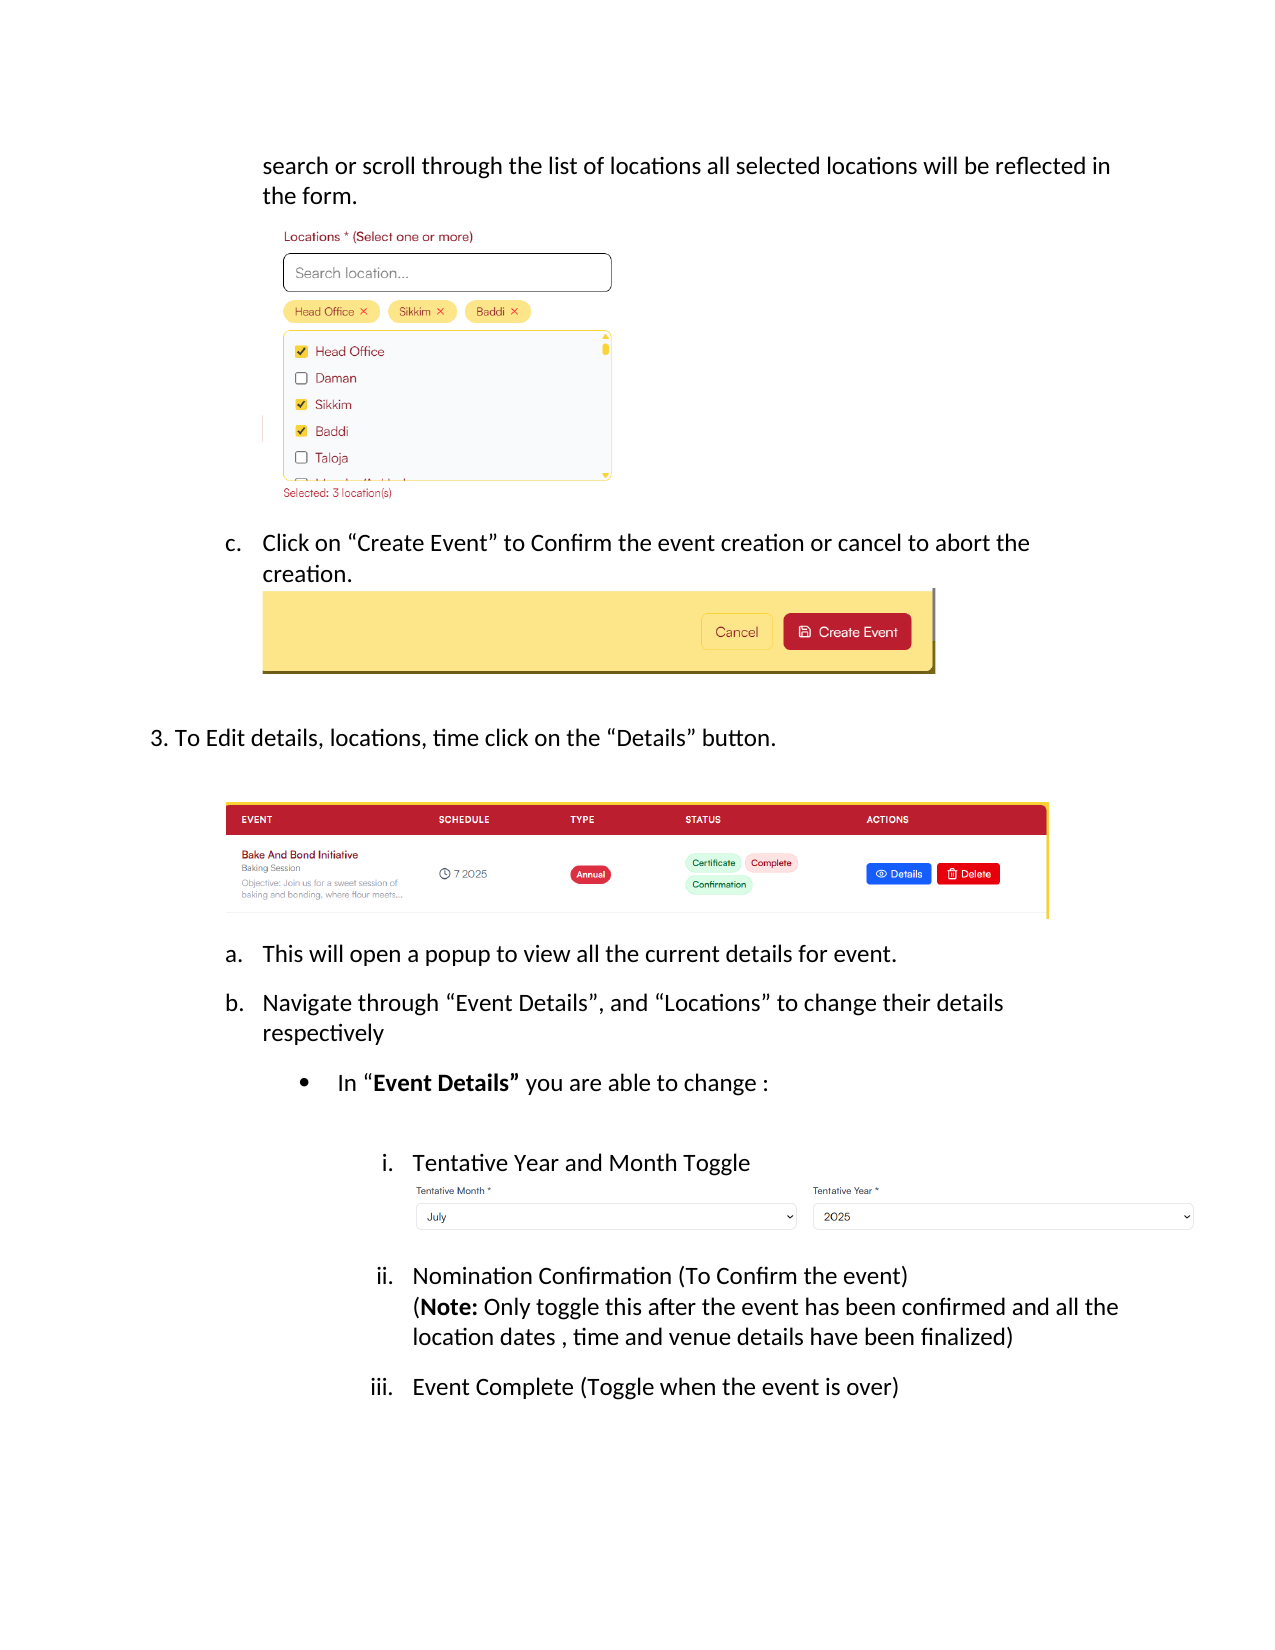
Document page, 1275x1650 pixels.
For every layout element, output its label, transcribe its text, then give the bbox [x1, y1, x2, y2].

text 3. To Edit details, locations, time click on the “Details” button. [150, 692, 1125, 783]
list Navigate through “Event Details”, and “Locations” to change their details respectively [225, 987, 1125, 1048]
list This will open a popup to view all the current details for event. [225, 938, 1125, 968]
list Nomination Confirmation (To Confirm the event) (Note: Only toggle this after the event has been confirmed and all the location dates , time and venue details have been finalized) [394, 1261, 1125, 1352]
picture [262, 211, 616, 509]
list Event Complete (Toggle when the event is over) [394, 1371, 1125, 1401]
picture [412, 1177, 1204, 1242]
list In “Event Details” you are able to change : [300, 1067, 1125, 1128]
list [225, 150, 1125, 508]
picture [226, 802, 1049, 919]
picture [262, 588, 936, 674]
